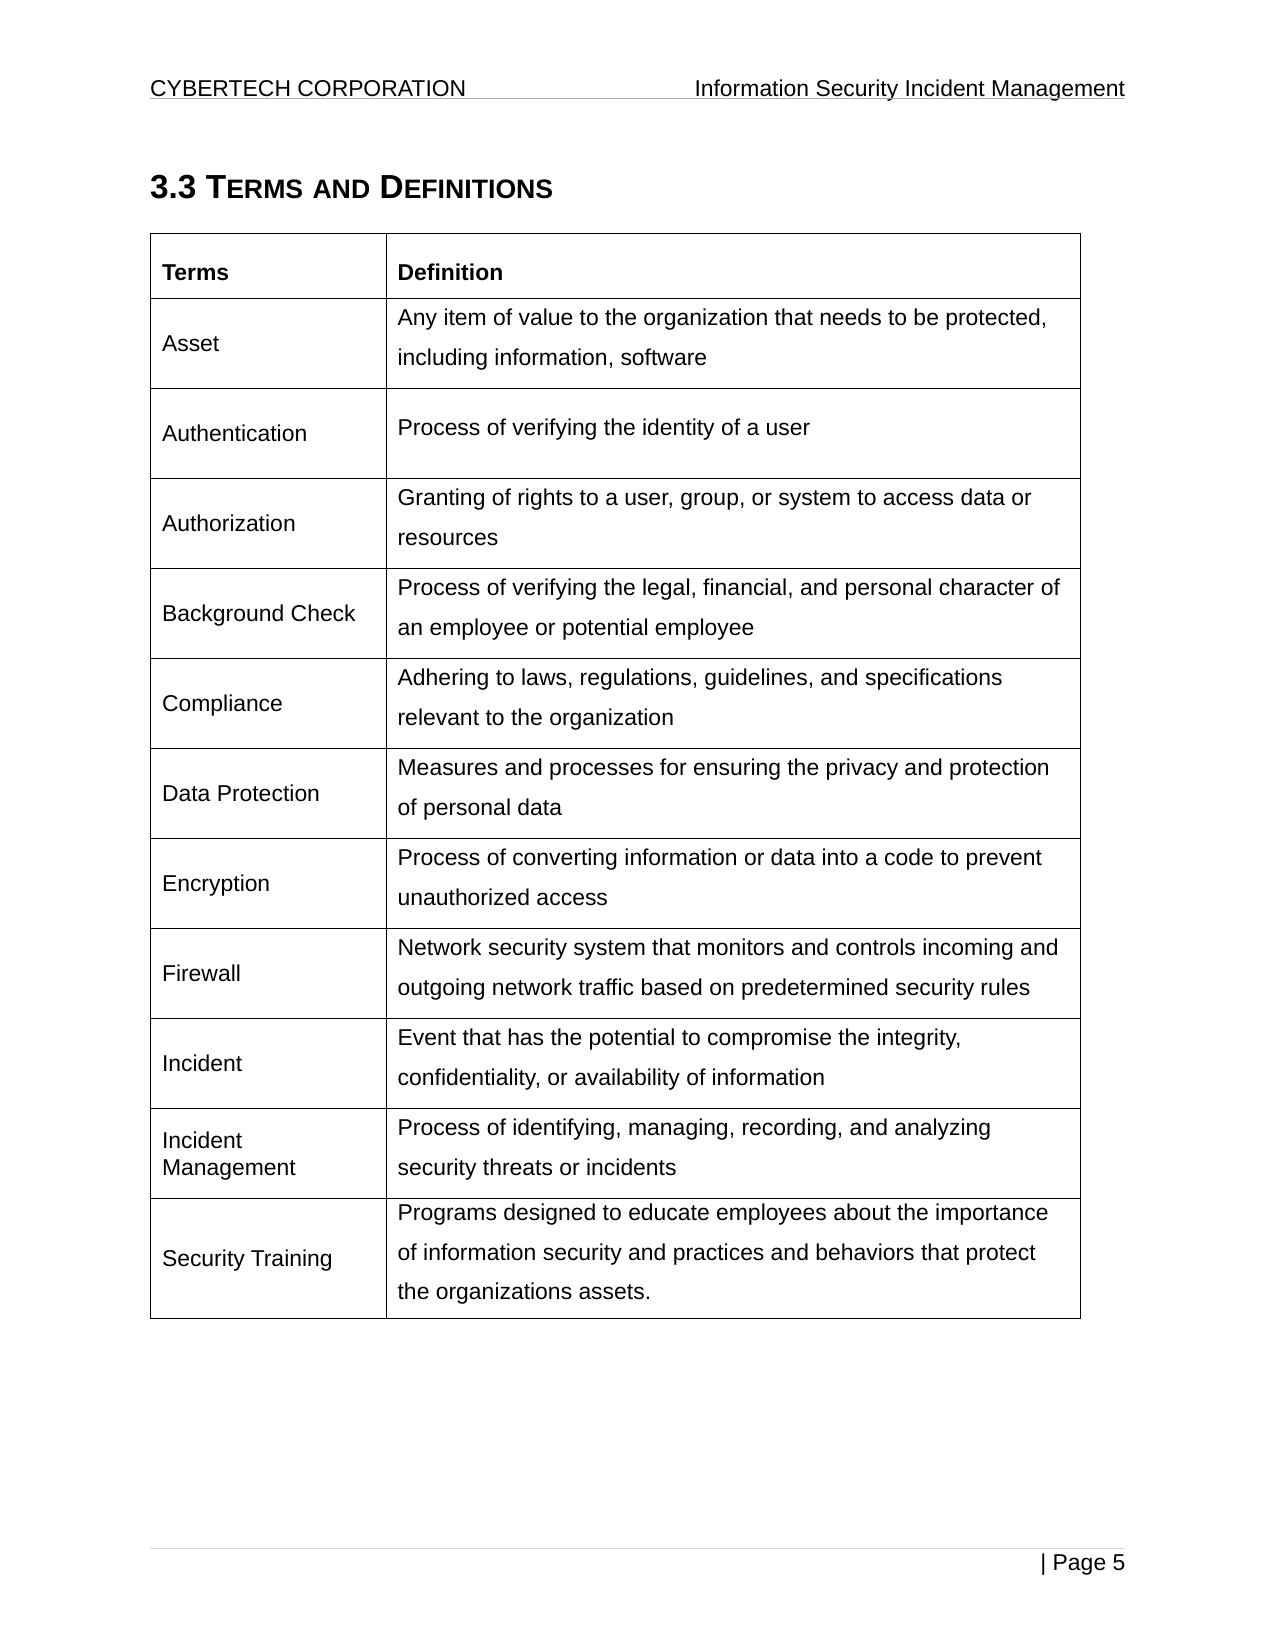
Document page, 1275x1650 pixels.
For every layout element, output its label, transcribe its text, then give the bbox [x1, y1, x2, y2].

table_cell Granting of rights to a user, group, or system to access data or resources [387, 479, 1080, 568]
table_cell Process of verifying the identity of a user [387, 389, 1080, 478]
table_header Terms [151, 234, 386, 298]
table_cell Authentication [151, 389, 386, 478]
table_cell Measures and processes for ensuring the privacy and protection of personal data [387, 749, 1080, 838]
table_cell Background Check [151, 569, 386, 658]
table_cell Process of verifying the legal, financial, and personal character of an employee or potential employee [387, 569, 1080, 658]
table_cell Compliance [151, 659, 386, 748]
table_cell Adhering to laws, regulations, guidelines, and specifications relevant to the organization [387, 659, 1080, 748]
table_cell Process of identifying, managing, recording, and analyzing security threats or incidents [387, 1109, 1080, 1198]
table_cell Programs designed to educate employees about the importance of information security and practices and behaviors that protect the organizations assets. [387, 1199, 1080, 1318]
table_cell Encryption [151, 839, 386, 928]
table_cell Any item of value to the organization that needs to be protected, including information, software [387, 299, 1080, 388]
subtitle 3.3 Terms and Definitions [150, 167, 1125, 205]
table_cell Firewall [151, 929, 386, 1018]
table_cell Authorization [151, 479, 386, 568]
table_cell Process of converting information or data into a code to prevent unauthorized access [387, 839, 1080, 928]
table_cell Network security system that monitors and controls incoming and outgoing network traffic based on predetermined security rules [387, 929, 1080, 1018]
table_header Definition [387, 234, 1080, 298]
table_cell Incident [151, 1019, 386, 1108]
table_cell Incident Management [151, 1109, 386, 1198]
table_cell Data Protection [151, 749, 386, 838]
table_cell Asset [151, 299, 386, 388]
table_cell Security Training [151, 1199, 386, 1318]
table_cell Event that has the potential to compromise the integrity, confidentiality, or availability of information [387, 1019, 1080, 1108]
